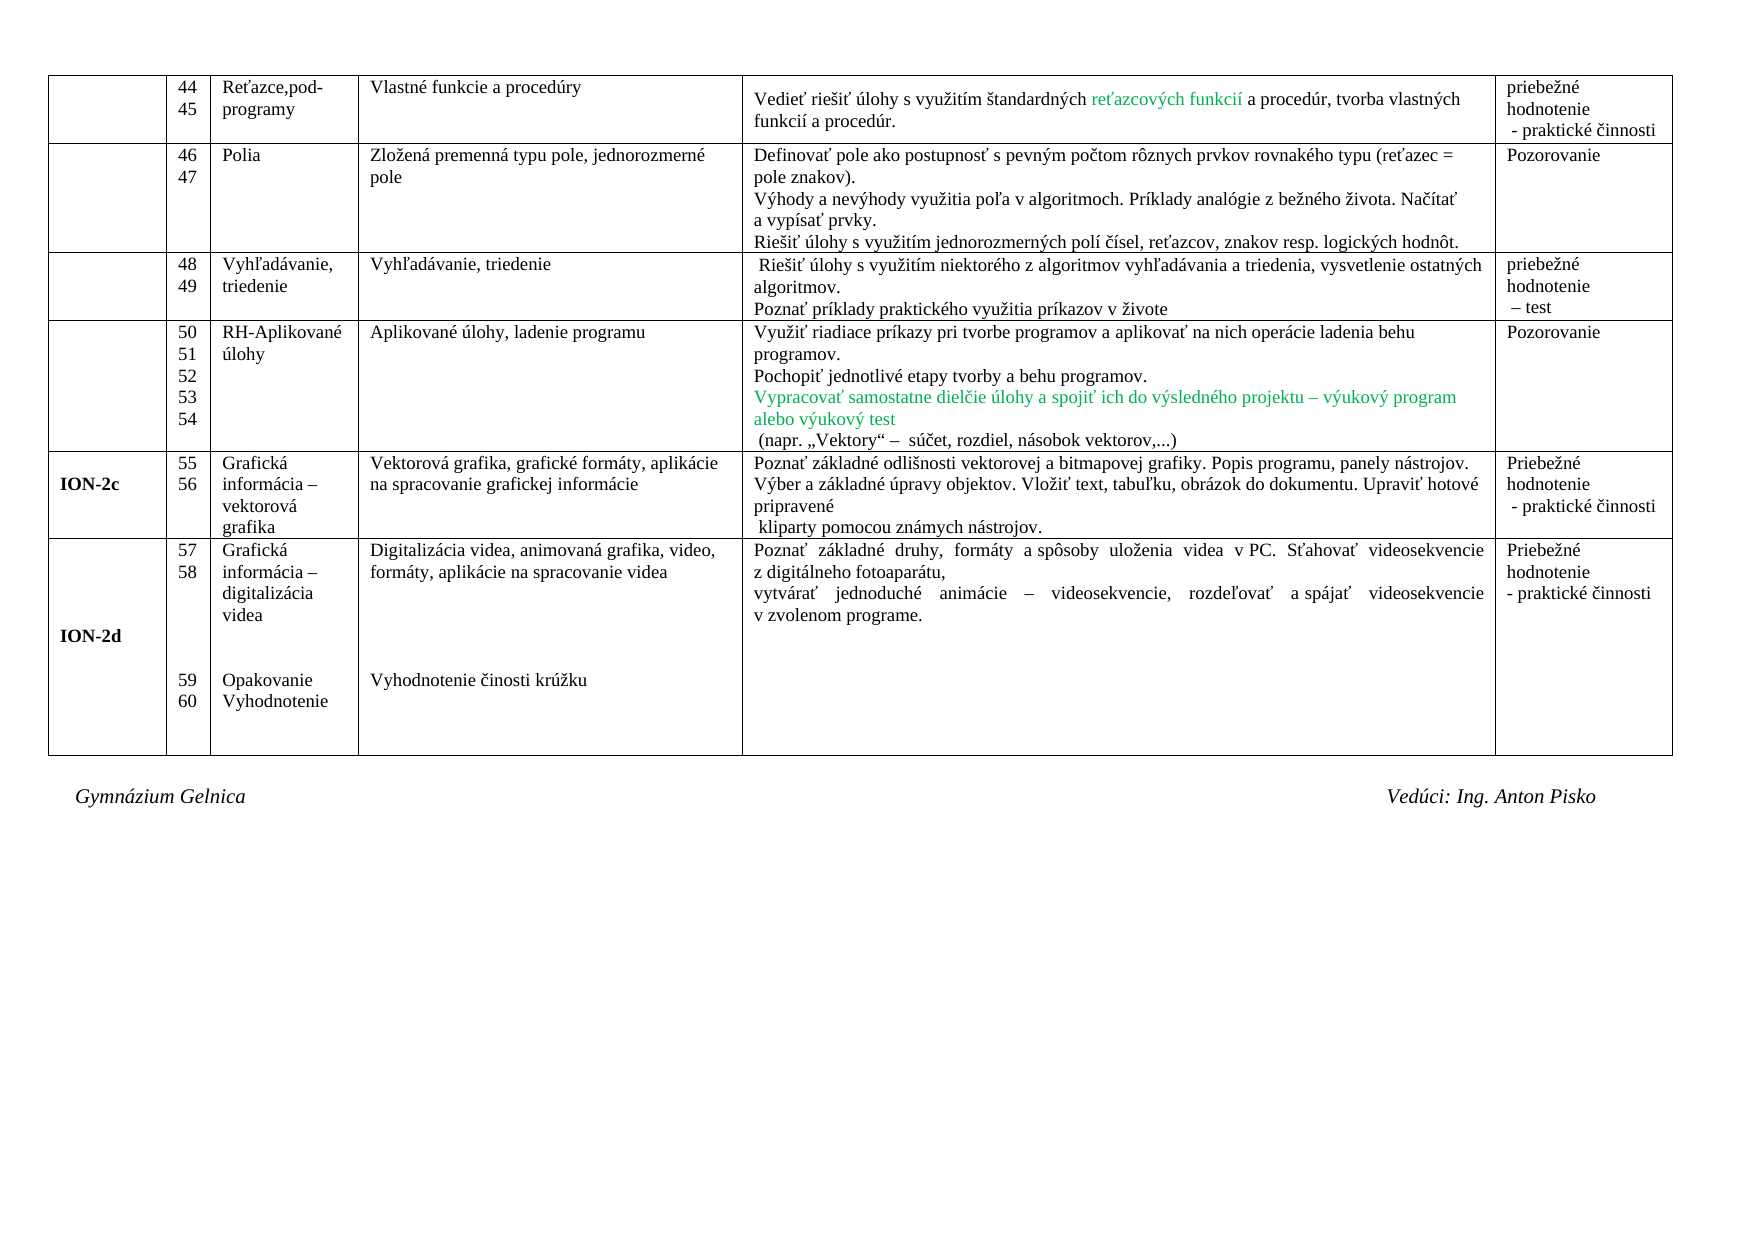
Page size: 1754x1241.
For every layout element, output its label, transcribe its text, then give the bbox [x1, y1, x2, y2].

table_cell 57 58 59 60 [167, 539, 210, 755]
table_cell Pozorovanie [1496, 321, 1672, 451]
table_cell priebežné hodnotenie – test [1496, 253, 1672, 320]
table_cell Grafická informácia – vektorová grafika [211, 452, 358, 538]
table_cell ION-2d [49, 539, 166, 755]
table_cell RH-Aplikované úlohy [211, 321, 358, 451]
table_cell Pozorovanie [1496, 144, 1672, 252]
table_cell ION-2c [49, 452, 166, 538]
table_cell Vyhľadávanie, triedenie [359, 253, 742, 320]
table_cell Grafická informácia – digitalizácia videa Opakovanie Vyhodnotenie [211, 539, 358, 755]
table_cell 48 49 [167, 253, 210, 320]
table_cell [49, 76, 166, 143]
table_cell Digitalizácia videa, animovaná grafika, video, formáty, aplikácie na spracovanie videa Vyhodnotenie činosti krúžku [359, 539, 742, 755]
text Gymnázium Gelnica Vedúci: Ing. Anton Pisko [75, 784, 1641, 808]
table_cell Riešiť úlohy s využitím niektorého z algoritmov vyhľadávania a triedenia, vysvetlenie ostatných algoritmov. Poznať príklady praktického využitia príkazov v živote [743, 253, 1495, 320]
table_cell [49, 321, 166, 451]
table_cell priebežné hodnotenie - praktické činnosti [1496, 76, 1672, 143]
table_cell Vedieť riešiť úlohy s využitím štandardných reťazcových funkcií a procedúr, tvorba vlastných funkcií a procedúr. [743, 76, 1495, 143]
table_cell Reťazce,pod-programy [211, 76, 358, 143]
table_cell 50 51 52 53 54 [167, 321, 210, 451]
table_cell Vlastné funkcie a procedúry [359, 76, 742, 143]
table_cell Polia [211, 144, 358, 252]
table_cell 46 47 [167, 144, 210, 252]
table_cell Vyhľadávanie, triedenie [211, 253, 358, 320]
table_cell Priebežné hodnotenie - praktické činnosti [1496, 452, 1672, 538]
table_cell 44 45 [167, 76, 210, 143]
table_cell Vektorová grafika, grafické formáty, aplikácie na spracovanie grafickej informácie [359, 452, 742, 538]
table_cell Zložená premenná typu pole, jednorozmerné pole [359, 144, 742, 252]
table_cell Aplikované úlohy, ladenie programu [359, 321, 742, 451]
table_cell Poznať základné odlišnosti vektorovej a bitmapovej grafiky. Popis programu, panely nástrojov. Výber a základné úpravy objektov. Vložiť text, tabuľku, obrázok do dokumentu. Upraviť hotové pripravené kliparty pomocou známych nástrojov. [743, 452, 1495, 538]
table_cell Poznať základné druhy, formáty a spôsoby uloženia videa v PC. Sťahovať videosekvencie z digitálneho fotoaparátu, vytvárať jednoduché animácie – videosekvencie, rozdeľovať a spájať videosekvencie v zvolenom programe. [743, 539, 1495, 755]
table_cell Priebežné hodnotenie - praktické činnosti [1496, 539, 1672, 755]
table_cell 55 56 [167, 452, 210, 538]
table_cell [49, 144, 166, 252]
table_cell Definovať pole ako postupnosť s pevným počtom rôznych prvkov rovnakého typu (reťazec = pole znakov). Výhody a nevýhody využitia poľa v algoritmoch. Príklady analógie z bežného života. Načítať a vypísať prvky. Riešiť úlohy s využitím jednorozmerných polí čísel, reťazcov, znakov resp. logických hodnôt. [743, 144, 1495, 252]
table_cell [49, 253, 166, 320]
table_cell Využiť riadiace príkazy pri tvorbe programov a aplikovať na nich operácie ladenia behu programov. Pochopiť jednotlivé etapy tvorby a behu programov. Vypracovať samostatne dielčie úlohy a spojiť ich do výsledného projektu – výukový program alebo výukový test (napr. „Vektory“ – súčet, rozdiel, násobok vektorov,...) [743, 321, 1495, 451]
